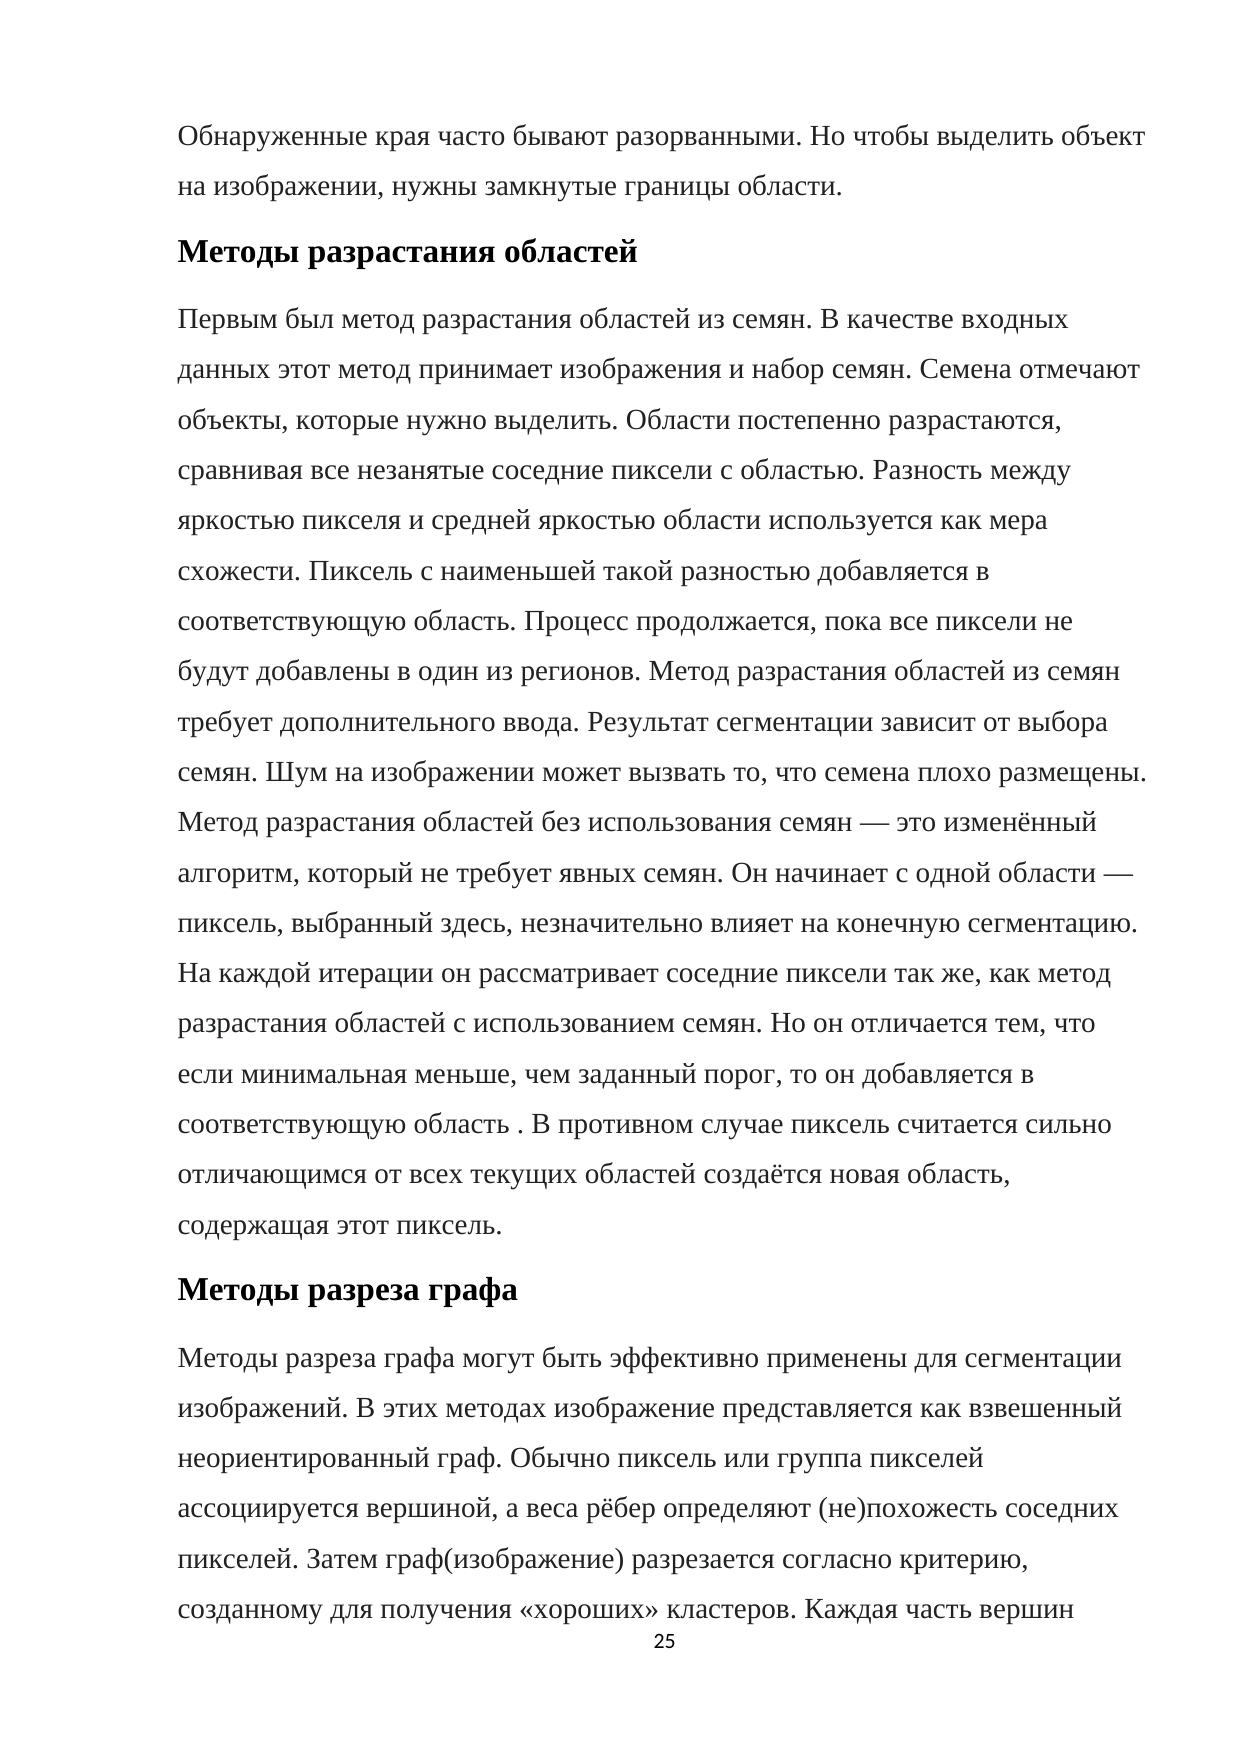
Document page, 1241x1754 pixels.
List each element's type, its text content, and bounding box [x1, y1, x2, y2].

text Обнаруженные края часто бывают разорванными. Но чтобы выделить объект на изображении, нужны замкнутые границы области. [177, 118, 1152, 202]
subtitle Методы разреза графа [177, 1270, 1152, 1308]
subtitle Методы разрастания областей [177, 231, 1152, 269]
text Первым был метод разрастания областей из семян. В качестве входных данных этот метод принимает изображения и набор семян. Семена отмечают объекты, которые нужно выделить. Области постепенно разрастаются, сравнивая все незанятые соседние пиксели с областью. Разность {\displaystyle \delta }между яркостью пикселя и средней яркостью области используется как мера схожести. Пиксель с наименьшей такой разностью добавляется в соответствующую область. Процесс продолжается, пока все пиксели не будут добавлены в один из регионов. Метод разрастания областей из семян требует дополнительного ввода. Результат сегментации зависит от выбора семян. Шум на изображении может вызвать то, что семена плохо размещены. Метод разрастания областей без использования семян — это изменённый алгоритм, который не требует явных семян. Он начинает с одной области{\displaystyle A_{1}} — пиксель, выбранный здесь, незначительно влияет на конечную сегментацию. На каждой итерации он рассматривает соседние пиксели так же, как метод разрастания областей с использованием семян. Но он отличается тем, что если минимальная {\displaystyle \delta }меньше, чем заданный порог{\displaystyle T}, то он добавляется в соответствующую область {\displaystyle A_{j}}. В противном случае пиксель считается сильно отличающимся от всех текущих областей {\displaystyle A_{i}}создаётся новая область{\displaystyle A_{n+1}}, содержащая этот пиксель. [177, 301, 1152, 1240]
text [177, 1340, 1152, 1625]
